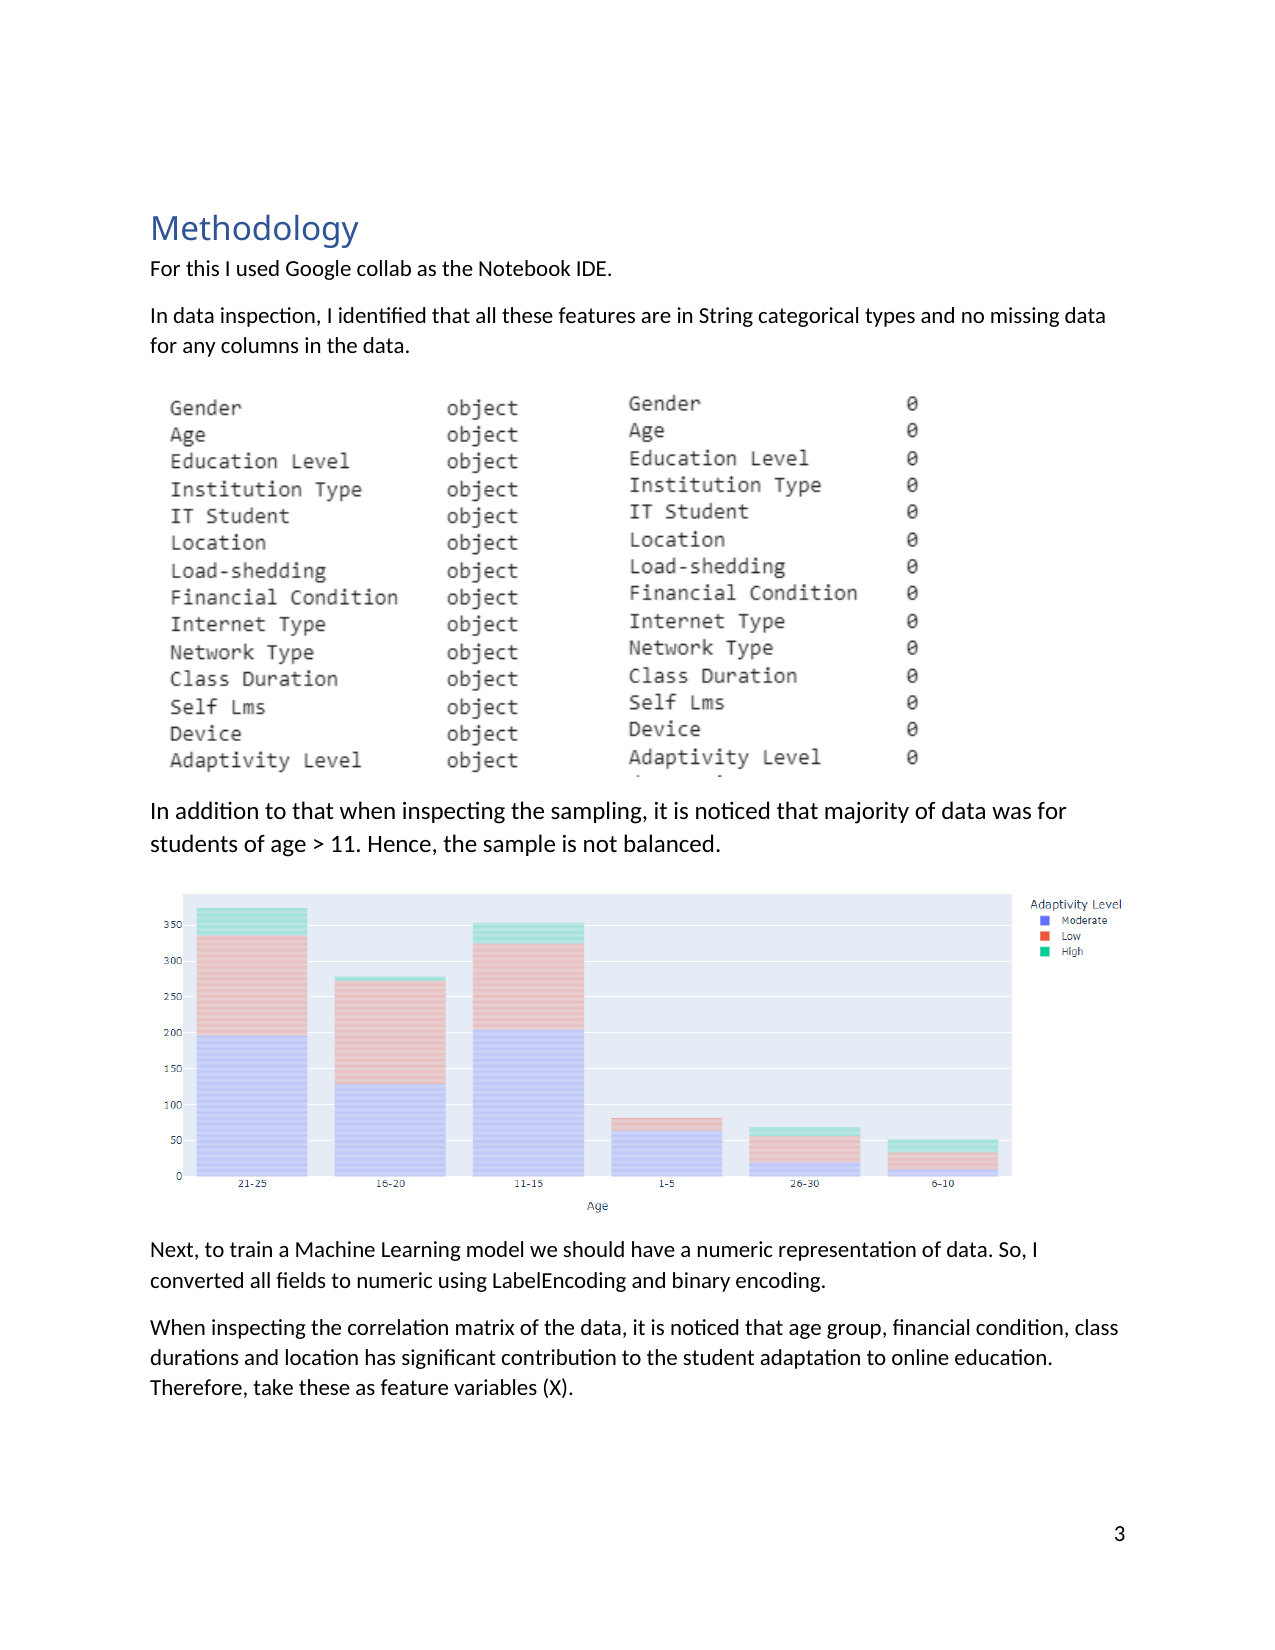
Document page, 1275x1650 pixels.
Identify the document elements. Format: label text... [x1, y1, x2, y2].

picture [150, 877, 1125, 1217]
text For this I used Google collab as the Notebook IDE. [150, 254, 1125, 282]
text When inspecting the correlation matrix of the data, it is noticed that age group, financial condition, class durations and location has significant contribution to the student adaptation to online education. Therefore, take these as feature variables (X). [150, 1313, 1125, 1401]
text In addition to that when inspecting the sampling, it is noticed that majority of data was for students of age > 11. Hence, the sample is not balanced. [150, 795, 1125, 859]
subtitle Methodology [150, 205, 1125, 251]
picture [150, 384, 558, 777]
text In data inspection, I identified that all these features are in String categorical types and no missing data for any columns in the data. [150, 301, 1125, 359]
text Next, to train a Machine Learning model we should have a numeric representation of data. So, I converted all fields to numeric using LabelEncoding and binary encoding. [150, 1236, 1125, 1294]
picture [604, 378, 959, 777]
